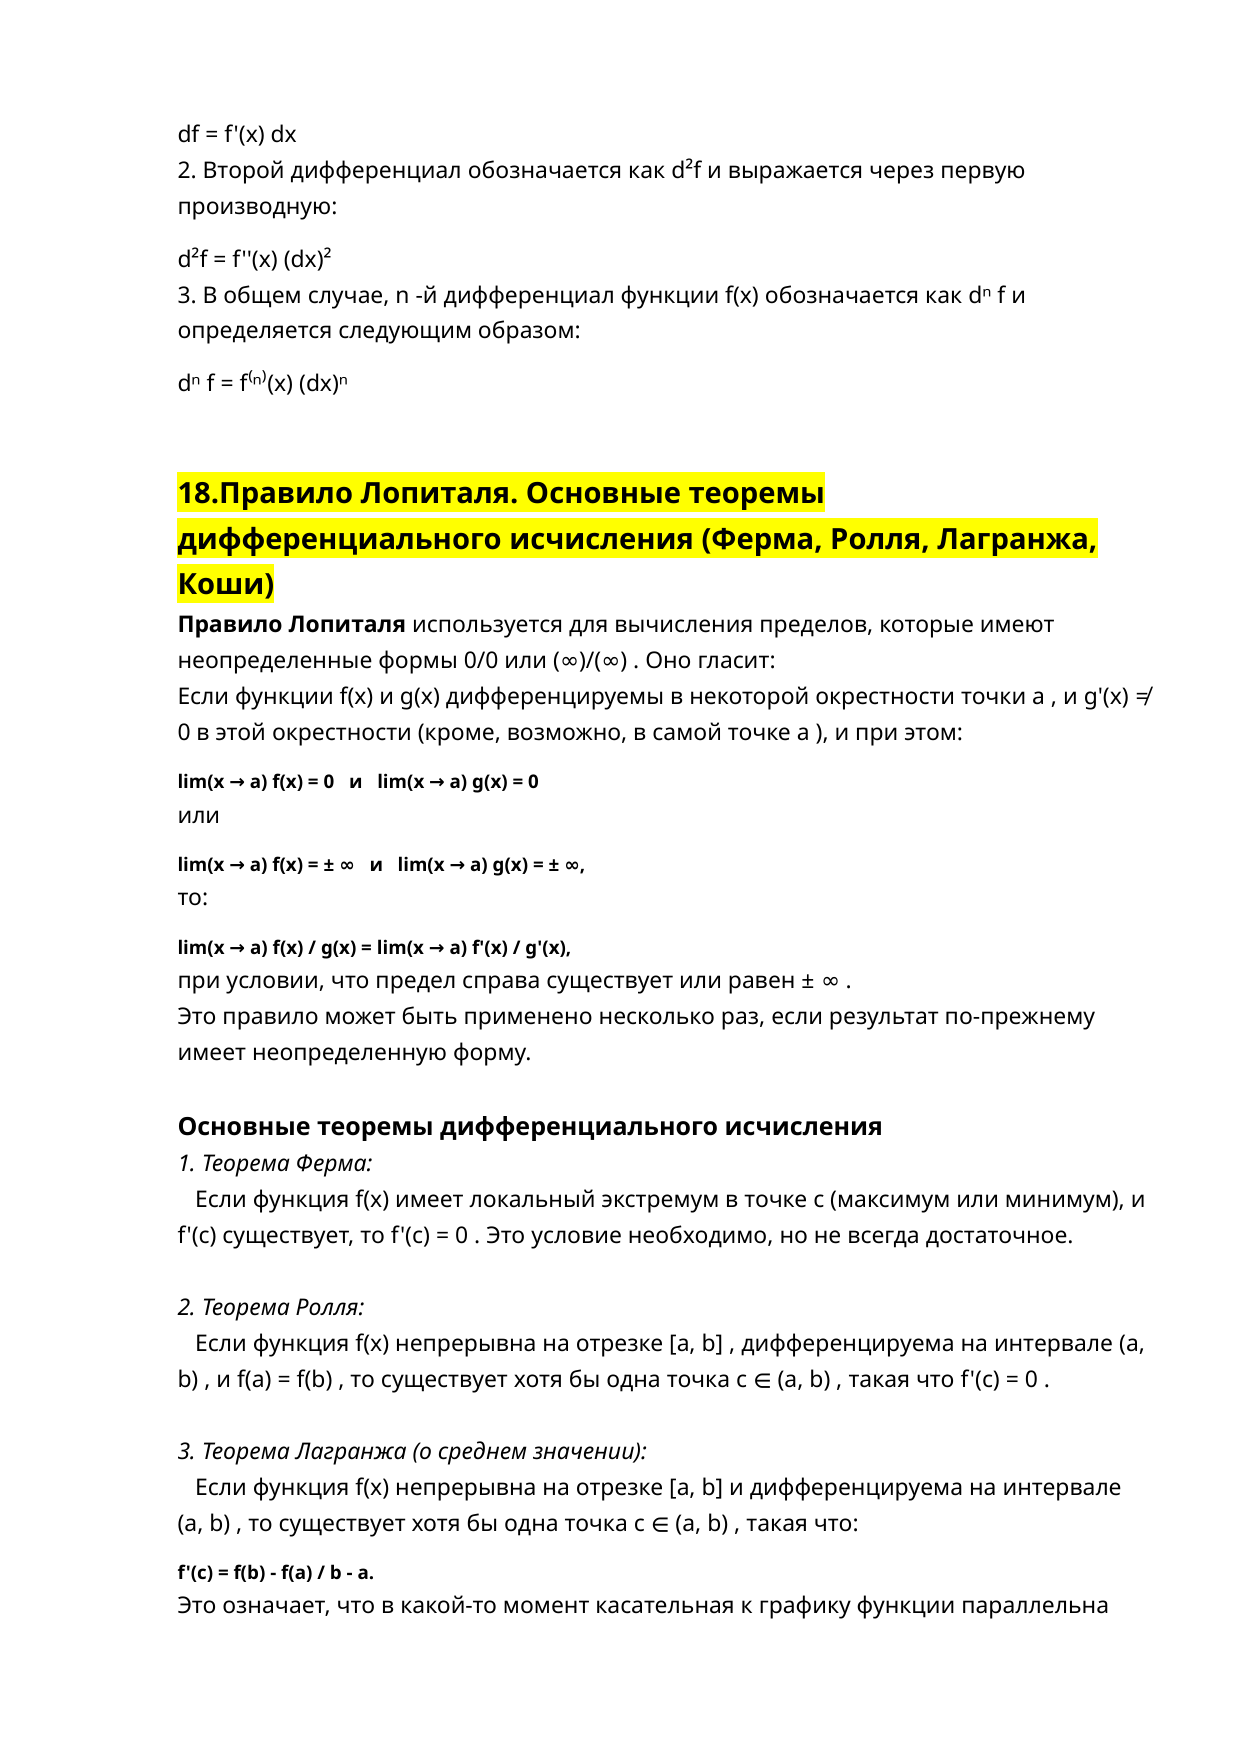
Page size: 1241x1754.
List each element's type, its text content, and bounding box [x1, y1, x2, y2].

text dⁿ f = f⁽ⁿ⁾(x) (dx)ⁿ [177, 367, 1152, 398]
text lim(x → a) f(x) / g(x) = lim(x → a) f'(x) / g'(x), при условии, что предел справа существует или равен ± ∞ . Это правило может быть применено несколько раз, если результат по-прежнему имеет неопределенную форму. Основные теоремы дифференциального исчисления 1. Теорема Ферма: Если функция f(x) имеет локальный экстремум в точке c (максимум или минимум), и f'(c) существует, то f'(c) = 0 . Это условие необходимо, но не всегда достаточное. 2. Теорема Ролля: Если функция f(x) непрерывна на отрезке [a, b] , дифференцируема на интервале (a, b) , и f(a) = f(b) , то существует хотя бы одна точка c ∈ (a, b) , такая что f'(c) = 0 . 3. Теорема Лагранжа (о среднем значении): Если функция f(x) непрерывна на отрезке [a, b] и дифференцируема на интервале (a, b) , то существует хотя бы одна точка c ∈ (a, b) , такая что: [177, 934, 1152, 1538]
text 18.Правило Лопиталя. Основные теоремы дифференциального исчисления (Ферма, Ролля, Лагранжа, Коши) Правило Лопиталя используется для вычисления пределов, которые имеют неопределенные формы 0/0 или (∞)/(∞) . Оно гласит: Если функции f(x) и g(x) дифференцируемы в некоторой окрестности точки a , и g'(x) ≠ 0 в этой окрестности (кроме, возможно, в самой точке a ), и при этом: [177, 472, 1152, 747]
text d²f = f''(x) (dx)² 3. В общем случае, n -й дифференциал функции f(x) обозначается как dⁿ f и определяется следующим образом: [177, 243, 1152, 346]
text lim(x → a) f(x) = ± ∞ и lim(x → a) g(x) = ± ∞, то: [177, 851, 1152, 913]
text lim(x → a) f(x) = 0 и lim(x → a) g(x) = 0 или [177, 768, 1152, 830]
text df = f'(x) dx 2. Второй дифференциал обозначается как d²f и выражается через первую производную: [177, 118, 1152, 221]
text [177, 1559, 1152, 1621]
